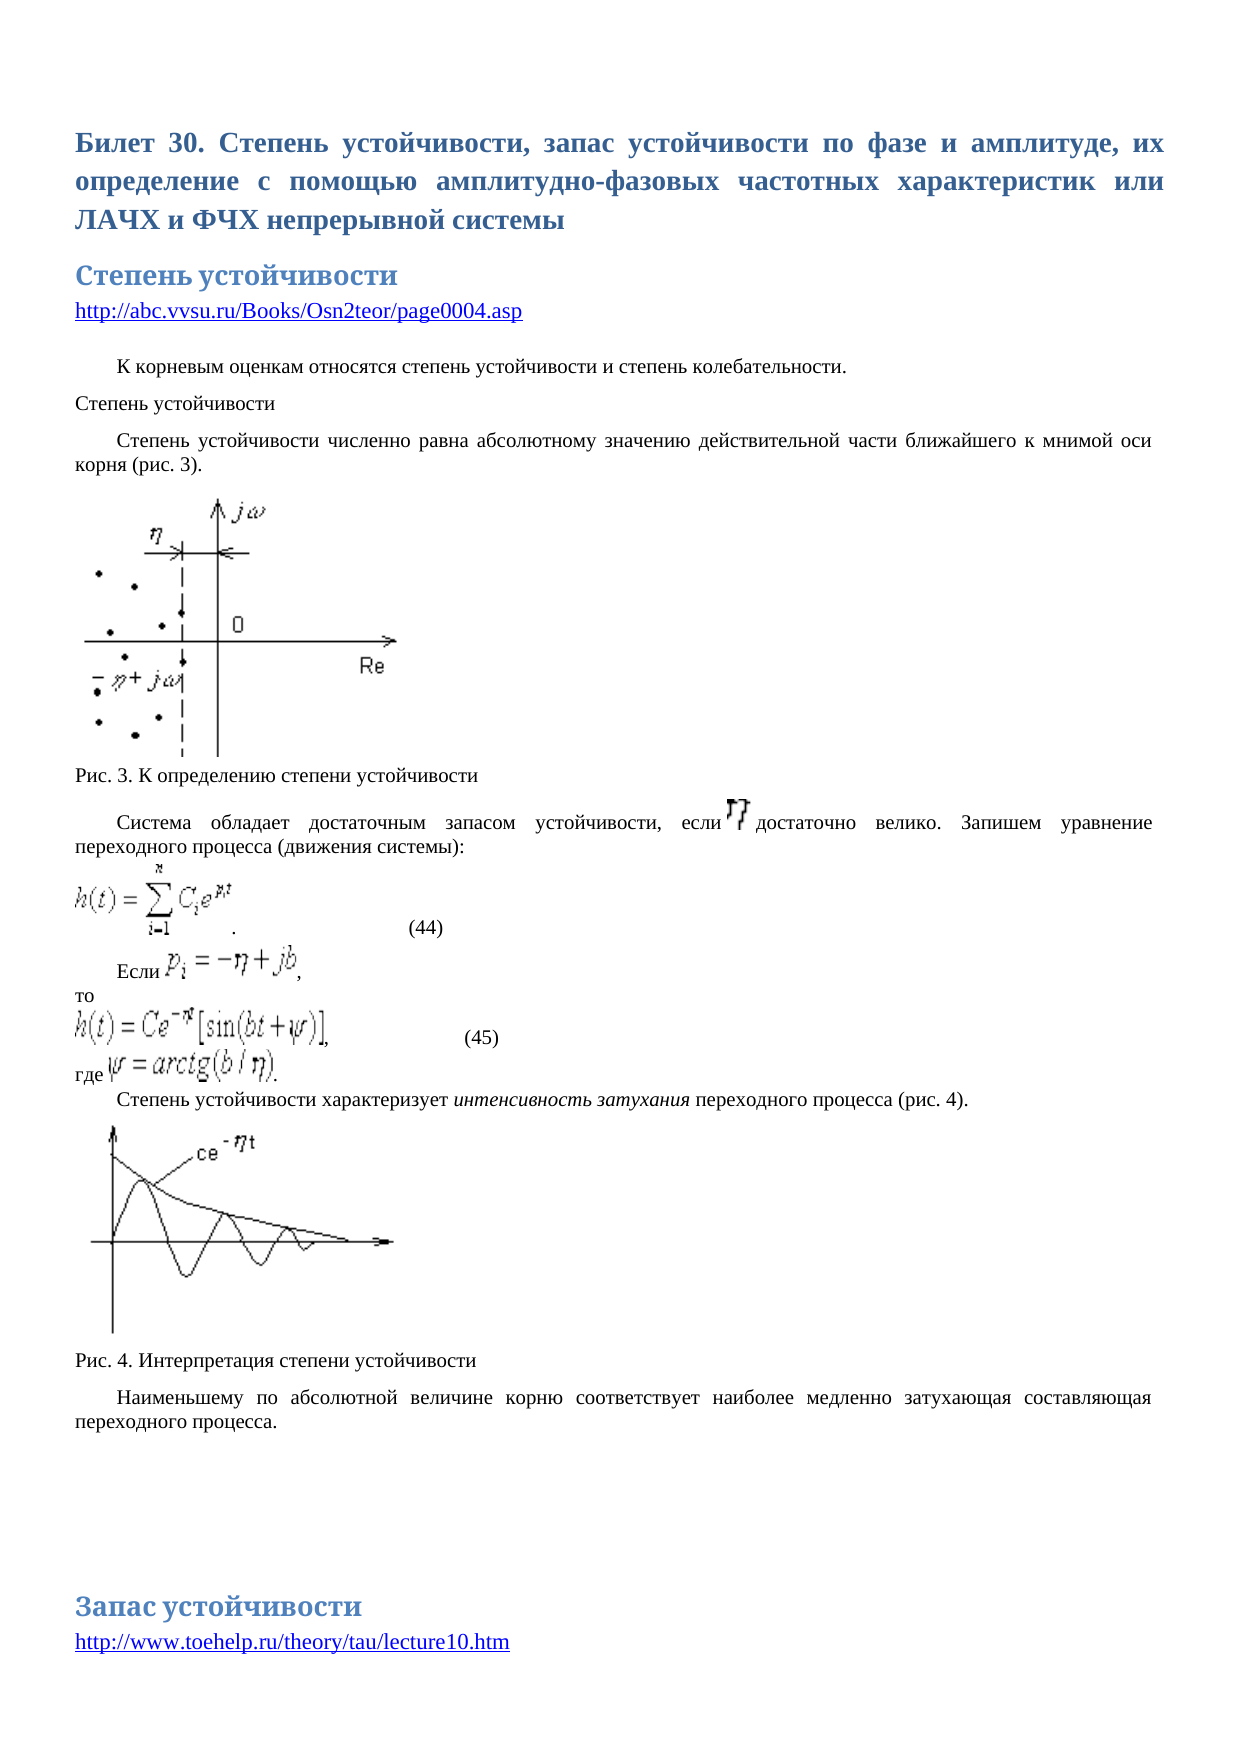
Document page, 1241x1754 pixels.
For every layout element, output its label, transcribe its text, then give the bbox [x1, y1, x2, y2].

picture [165, 945, 297, 979]
picture [75, 482, 413, 757]
text http://www.toehelp.ru/theory/tau/lecture10.htm [75, 1628, 1165, 1654]
picture [727, 799, 751, 830]
picture [75, 1007, 324, 1045]
text http://abc.vvsu.ru/Books/Osn2teor/page0004.asp [75, 297, 1165, 323]
subtitle Степень устойчивости [75, 261, 1165, 293]
picture [108, 1049, 273, 1082]
subtitle Билет 30. Степень устойчивости, запас устойчивости по фазе и амплитуде, их определение с помощью амплитудно-фазовых частотных характеристик или ЛАЧХ и ФЧХ непрерывной системы [75, 125, 1165, 236]
table_cell Степень устойчивости численно равна абсолютному значению действительной части ближайшего к мнимой оси корня (рис. 3). Рис. 3. К определению степени устойчивости Система обладает достаточным запасом устойчивости, если достаточно велико. Запишем уравнение переходного процесса (движения системы): . (44) Если , то , (45) где . Степень устойчивости характеризует интенсивность затухания переходного процесса (рис. 4). Рис. 4. Интерпретация степени устойчивости Наименьшему по абсолютной величине корню соответствует наиболее медленно затухающая составляющая переходного процесса. [69, 421, 1159, 1439]
table_header К корневым оценкам относятся степень устойчивости и степень колебательности. [69, 348, 1159, 385]
subtitle Запас устойчивости [75, 1592, 1165, 1623]
picture [75, 1116, 402, 1342]
picture [75, 864, 232, 935]
table_cell Степень устойчивости [69, 385, 1159, 421]
